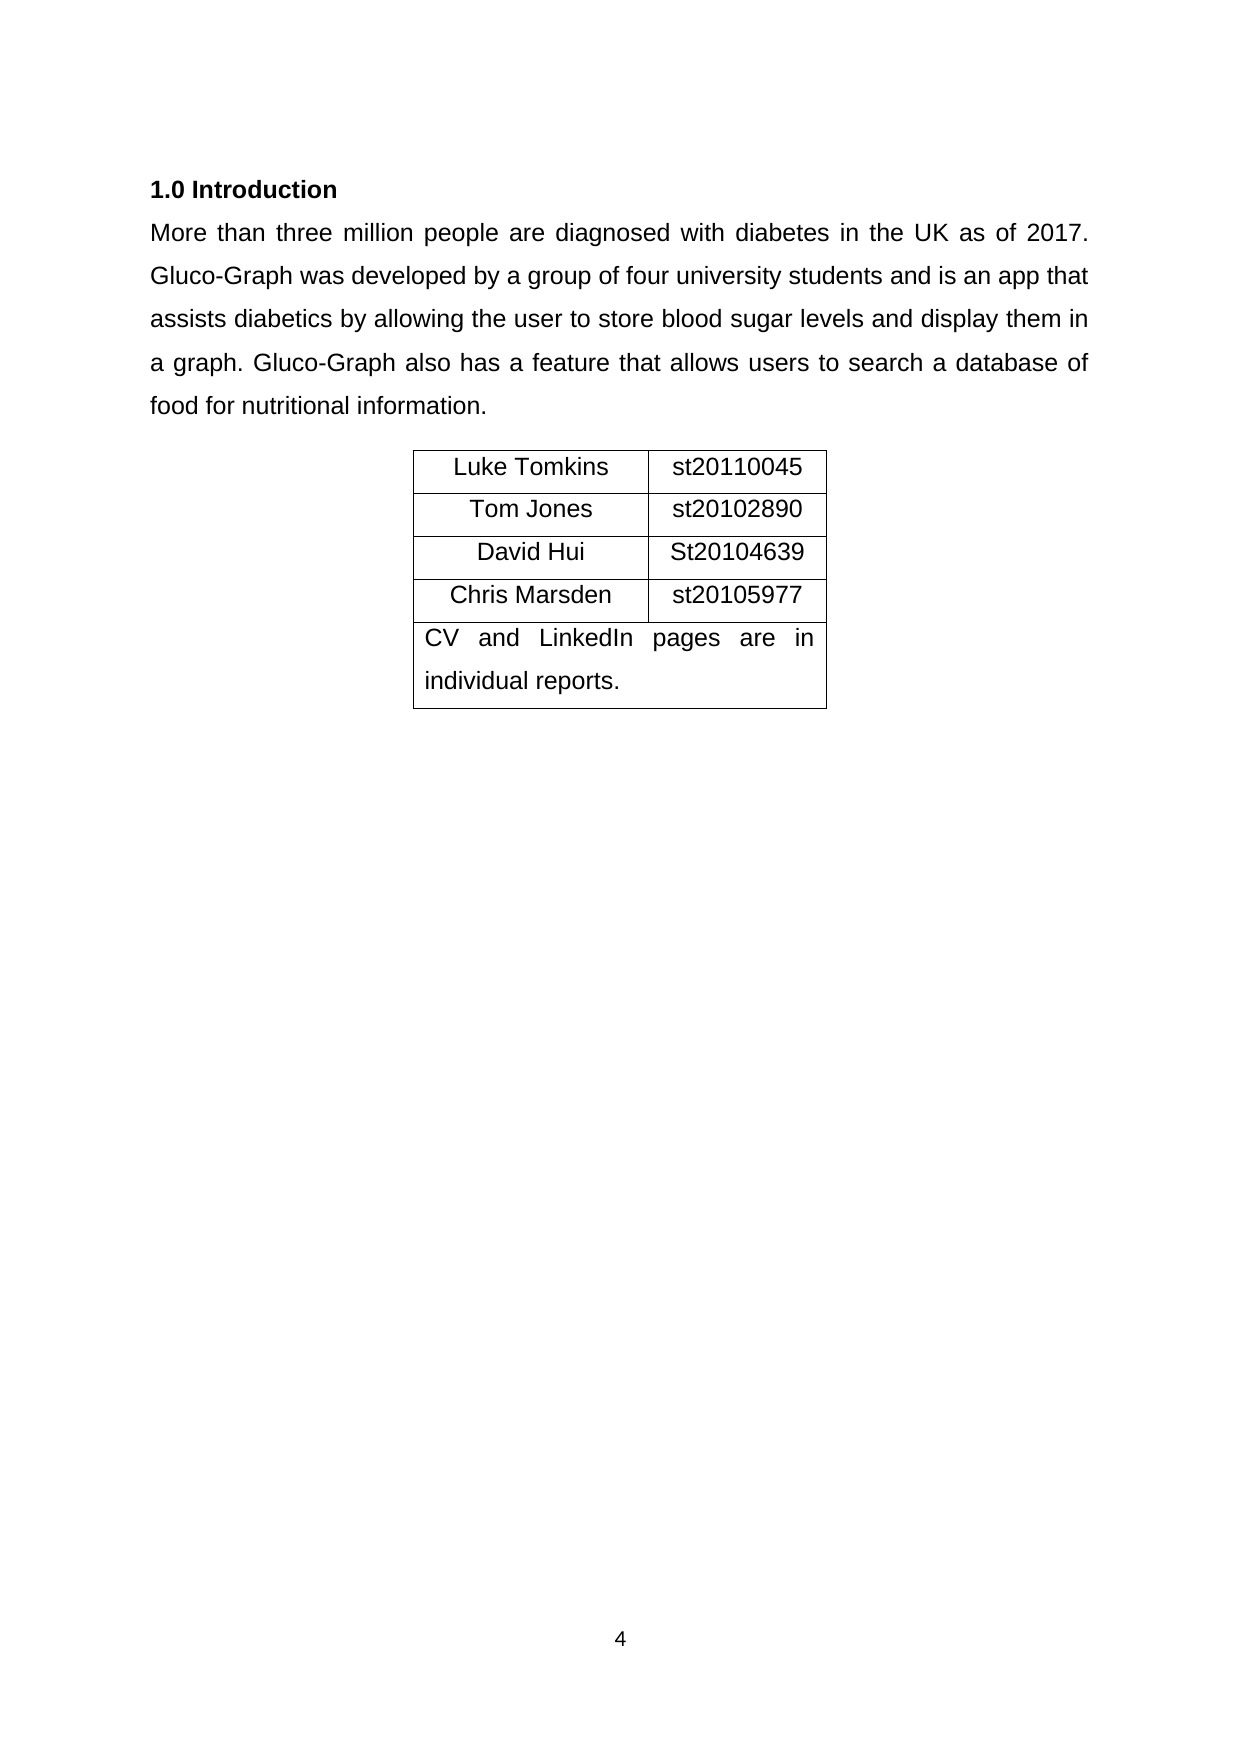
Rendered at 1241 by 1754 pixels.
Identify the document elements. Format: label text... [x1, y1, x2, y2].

table_cell Chris Marsden [414, 580, 648, 622]
text More than three million people are diagnosed with diabetes in the UK as of 2017. Gluco-Graph was developed by a group of four university students and is an app that assists diabetics by allowing the user to store blood sugar levels and display them in a graph. Gluco-Graph also has a feature that allows users to search a database of food for nutritional information. [150, 218, 1090, 419]
table_header Luke Tomkins [414, 451, 648, 493]
table_cell St20104639 [649, 537, 826, 579]
table_header st20110045 [649, 451, 826, 493]
table_cell st20105977 [649, 580, 826, 622]
table_cell Tom Jones [414, 494, 648, 536]
table_cell st20102890 [649, 494, 826, 536]
table_cell David Hui [414, 537, 648, 579]
table_cell CV and LinkedIn pages are in individual reports. [414, 623, 826, 708]
subtitle 1.0 Introduction [150, 175, 1090, 204]
